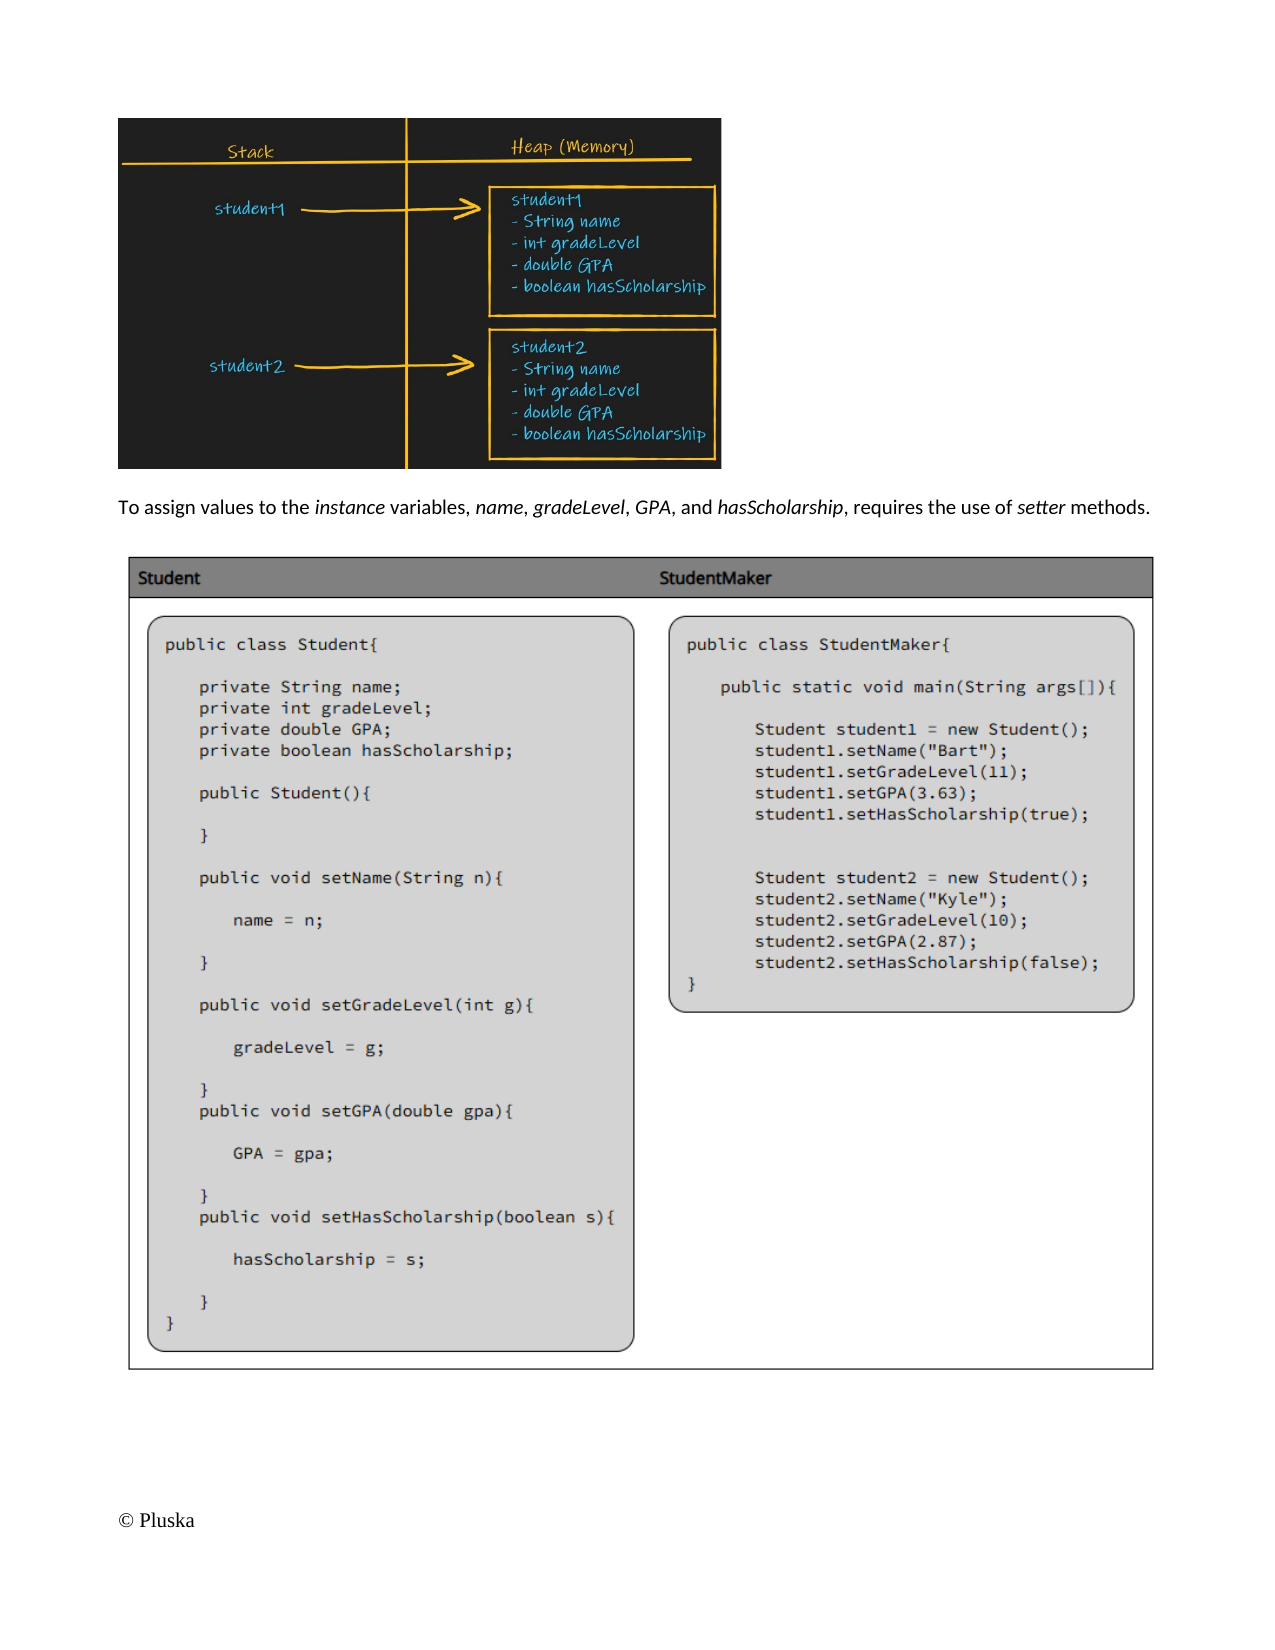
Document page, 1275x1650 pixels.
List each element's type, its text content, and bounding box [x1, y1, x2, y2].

picture [118, 545, 1157, 1378]
text To assign values to the instance variables, name, gradeLevel, GPA, and hasScholarship, requires the use of setter methods. [118, 494, 1157, 519]
picture [118, 118, 722, 469]
